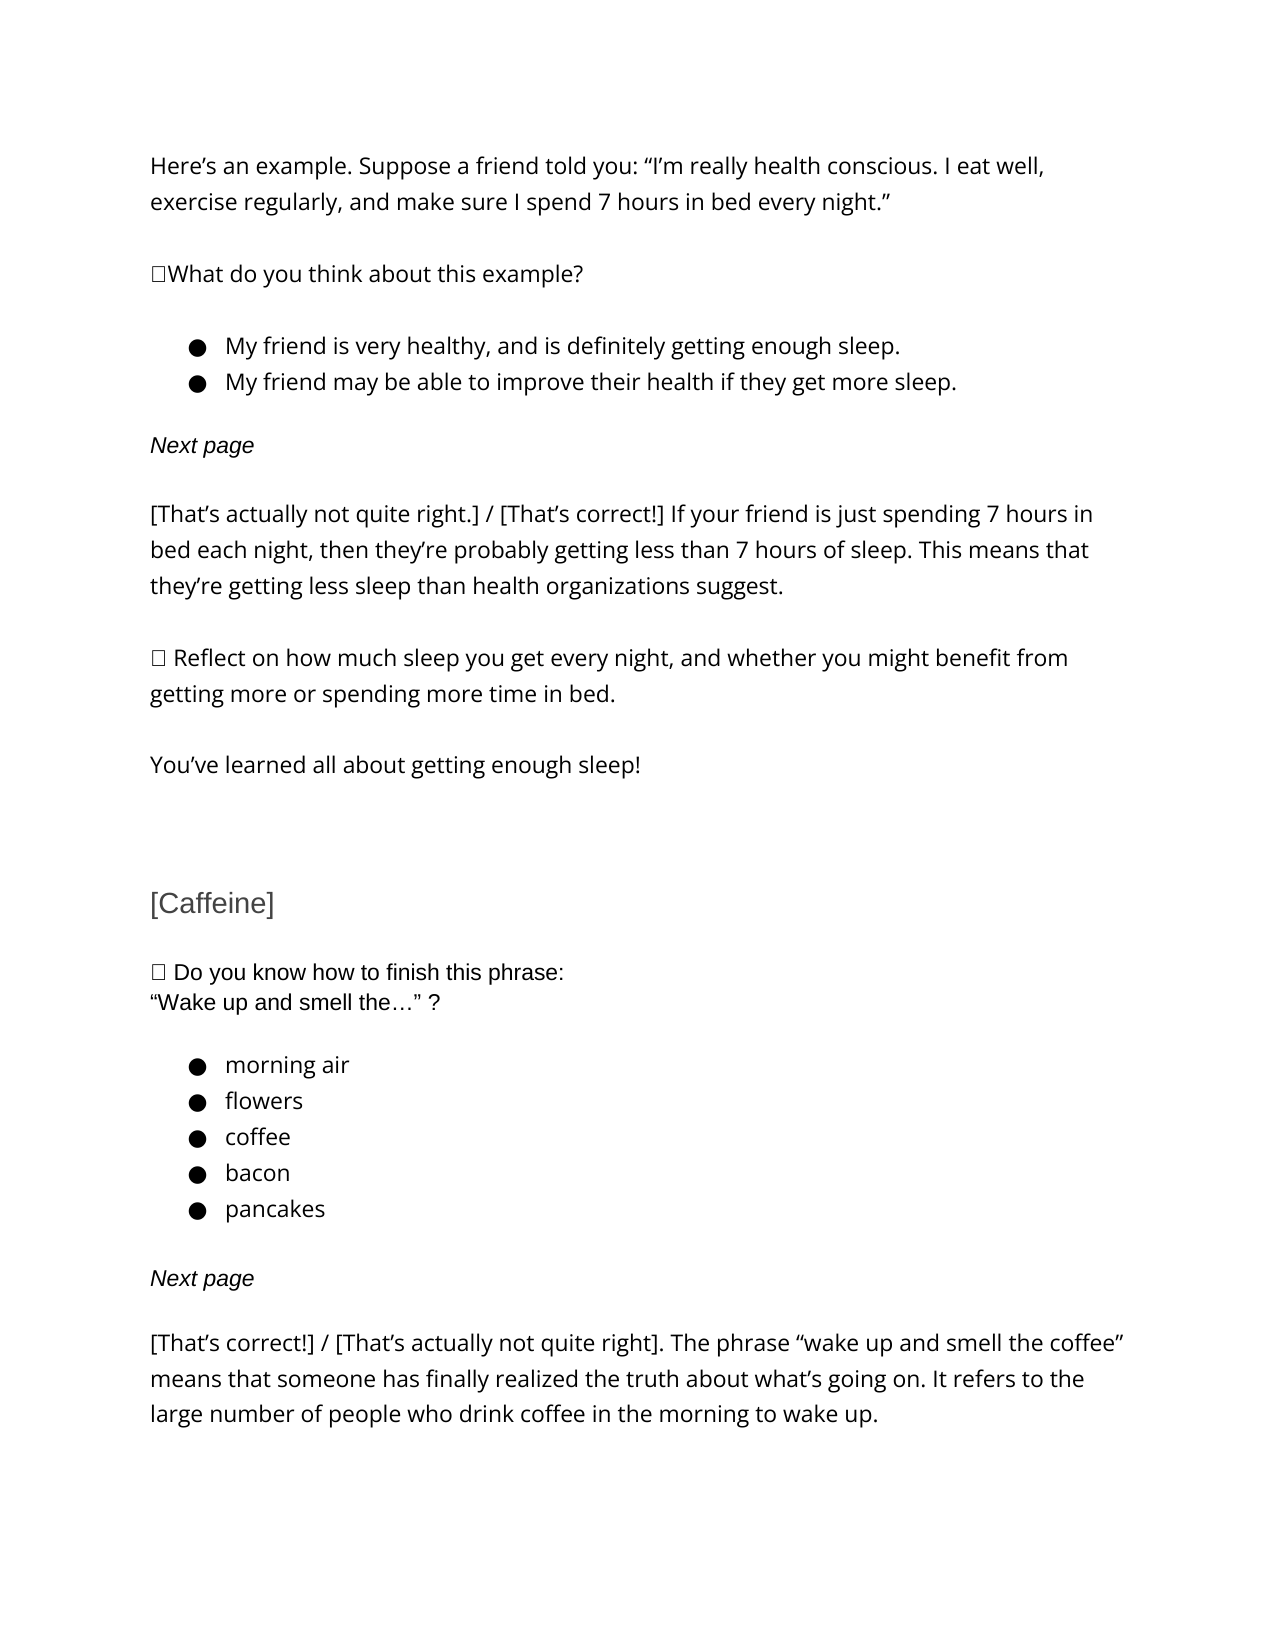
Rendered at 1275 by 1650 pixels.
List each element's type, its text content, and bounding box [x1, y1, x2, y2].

list flowers [187, 1085, 1125, 1116]
list My friend may be able to improve their health if they get more sleep. [187, 366, 1125, 397]
text Next page [150, 1265, 1125, 1291]
subtitle [Caffeine] [150, 886, 1125, 920]
text [That’s actually not quite right.] / [That’s correct!] If your friend is just spending 7 hours in bed each night, then they’re probably getting less than 7 hours of sleep. This means that they’re getting less sleep than health organizations suggest. [150, 498, 1125, 601]
list My friend is very healthy, and is definitely getting enough sleep. [187, 330, 1125, 361]
list morning air [187, 1049, 1125, 1080]
text You’ve learned all about getting enough sleep! [150, 749, 1125, 781]
text “Wake up and smell the…” ? [150, 989, 1125, 1015]
text 💬 Do you know how to finish this phrase: [150, 958, 1125, 985]
list bacon [187, 1157, 1125, 1188]
text 🧐What do you think about this example? [150, 258, 1125, 289]
text [That’s correct!] / [That’s actually not quite right]. The phrase “wake up and smell the coffee” means that someone has finally realized the truth about what’s going on. It refers to the large number of people who drink coffee in the morning to wake up. [150, 1327, 1125, 1430]
list pancakes [187, 1193, 1125, 1224]
text 🧠 Reflect on how much sleep you get every night, and whether you might benefit from getting more or spending more time in bed. [150, 642, 1125, 709]
text Next page [150, 432, 1125, 458]
list coffee [187, 1121, 1125, 1152]
text Here’s an example. Suppose a friend told you: “I’m really health conscious. I eat well, exercise regularly, and make sure I spend 7 hours in bed every night.” [150, 150, 1125, 217]
